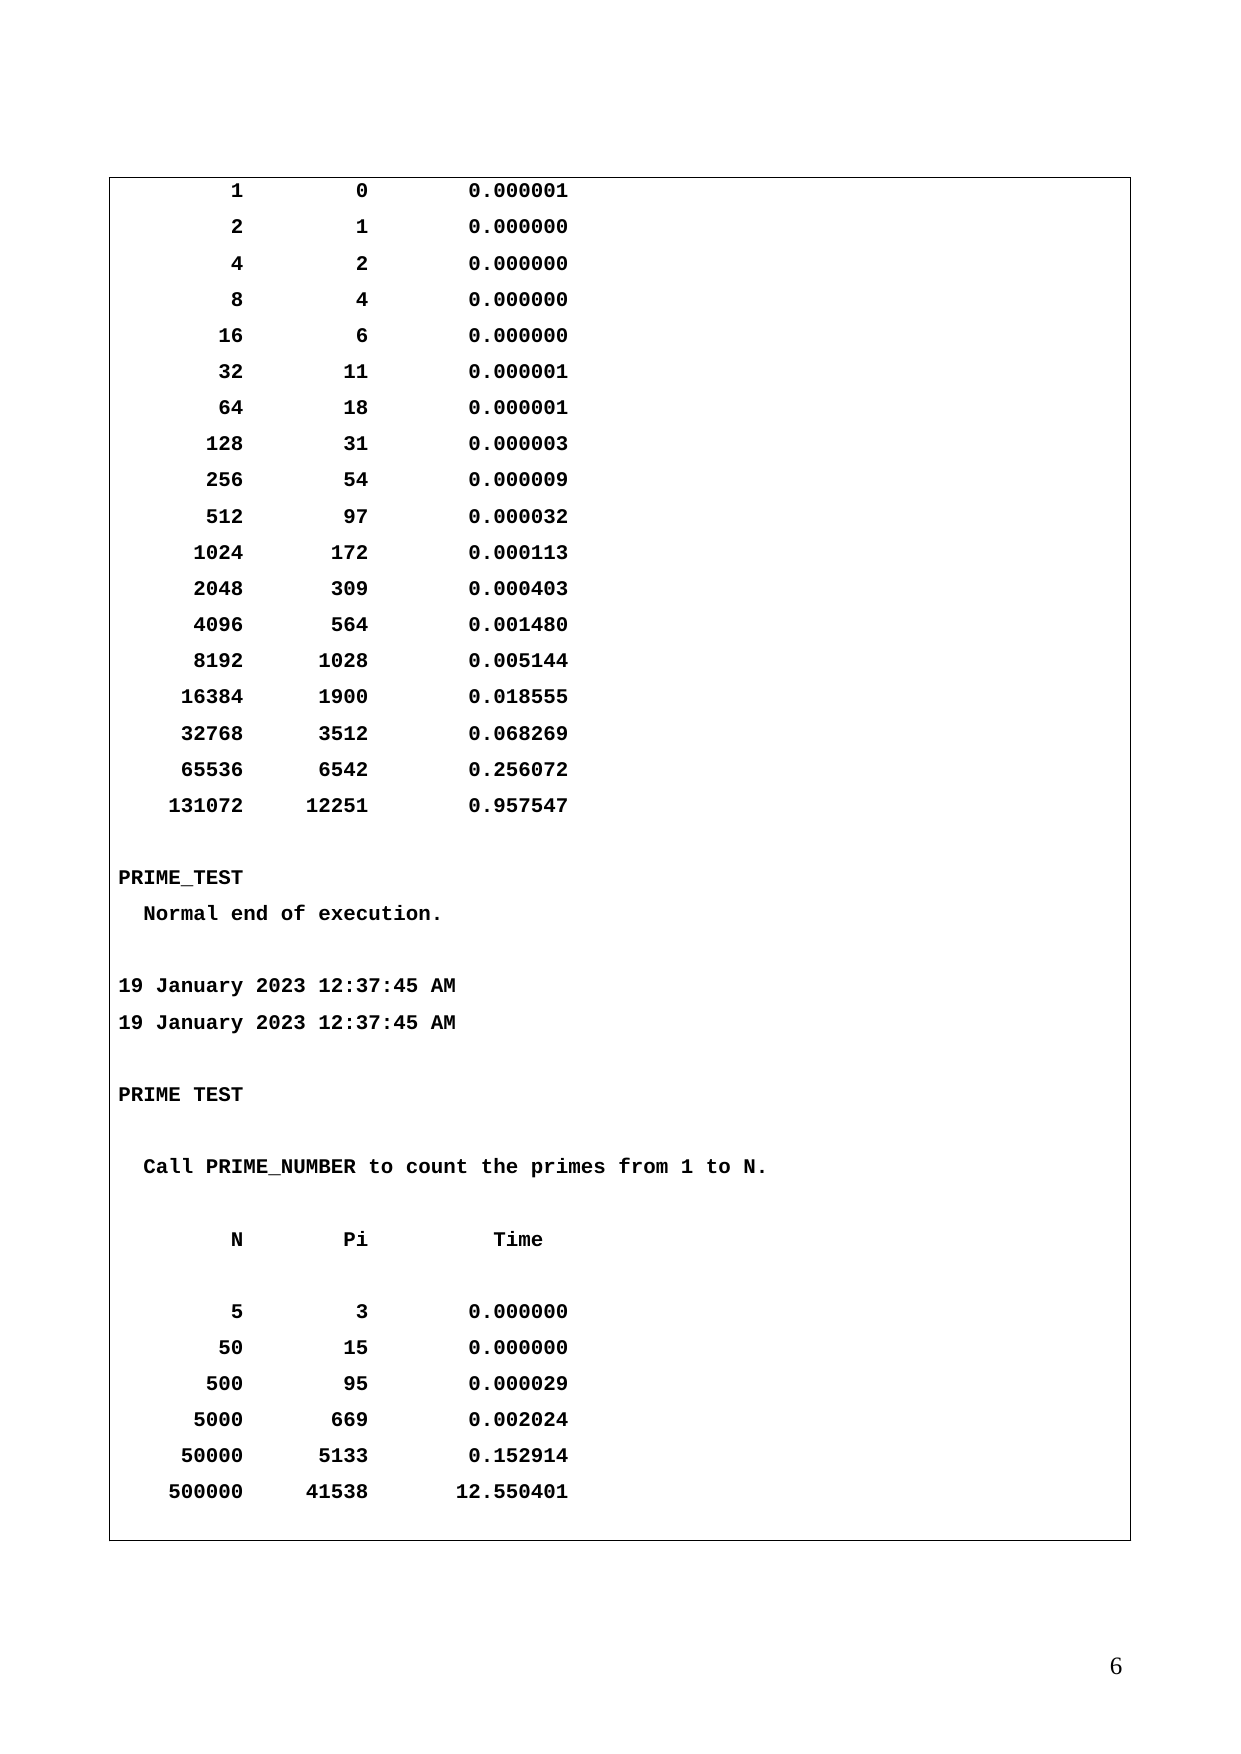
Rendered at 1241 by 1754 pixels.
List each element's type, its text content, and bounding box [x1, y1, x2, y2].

text 32 11 0.000001 [110, 358, 1130, 385]
text Normal end of execution. [110, 900, 1130, 927]
text 128 31 0.000003 [110, 430, 1130, 457]
text 2048 309 0.000403 [110, 575, 1130, 602]
text 50 15 0.000000 [110, 1334, 1130, 1361]
text 5 3 0.000000 [110, 1298, 1130, 1324]
text 19 January 2023 12:37:45 AM [110, 1008, 1130, 1035]
text Call PRIME_NUMBER to count the primes from 1 to N. [110, 1153, 1130, 1180]
text 2 1 0.000000 [110, 213, 1130, 240]
text 64 18 0.000001 [110, 394, 1130, 421]
text 4 2 0.000000 [110, 249, 1130, 276]
text 19 January 2023 12:37:45 AM [110, 972, 1130, 999]
text 32768 3512 0.068269 [110, 719, 1130, 746]
text 50000 5133 0.152914 [110, 1442, 1130, 1469]
text 8 4 0.000000 [110, 286, 1130, 312]
text 1 0 0.000001 [110, 178, 1130, 204]
text 16384 1900 0.018555 [110, 683, 1130, 710]
text 16 6 0.000000 [110, 322, 1130, 348]
text 131072 12251 0.957547 [110, 792, 1130, 818]
text 8192 1028 0.005144 [110, 647, 1130, 674]
text PRIME TEST [110, 1081, 1130, 1108]
text 4096 564 0.001480 [110, 611, 1130, 638]
text 65536 6542 0.256072 [110, 756, 1130, 782]
text PRIME_TEST [110, 864, 1130, 891]
text 500 95 0.000029 [110, 1370, 1130, 1397]
text 1024 172 0.000113 [110, 539, 1130, 565]
text 256 54 0.000009 [110, 466, 1130, 493]
text 5000 669 0.002024 [110, 1406, 1130, 1433]
text 500000 41538 12.550401 [110, 1478, 1130, 1505]
text 512 97 0.000032 [110, 502, 1130, 529]
text N Pi Time [110, 1225, 1130, 1252]
